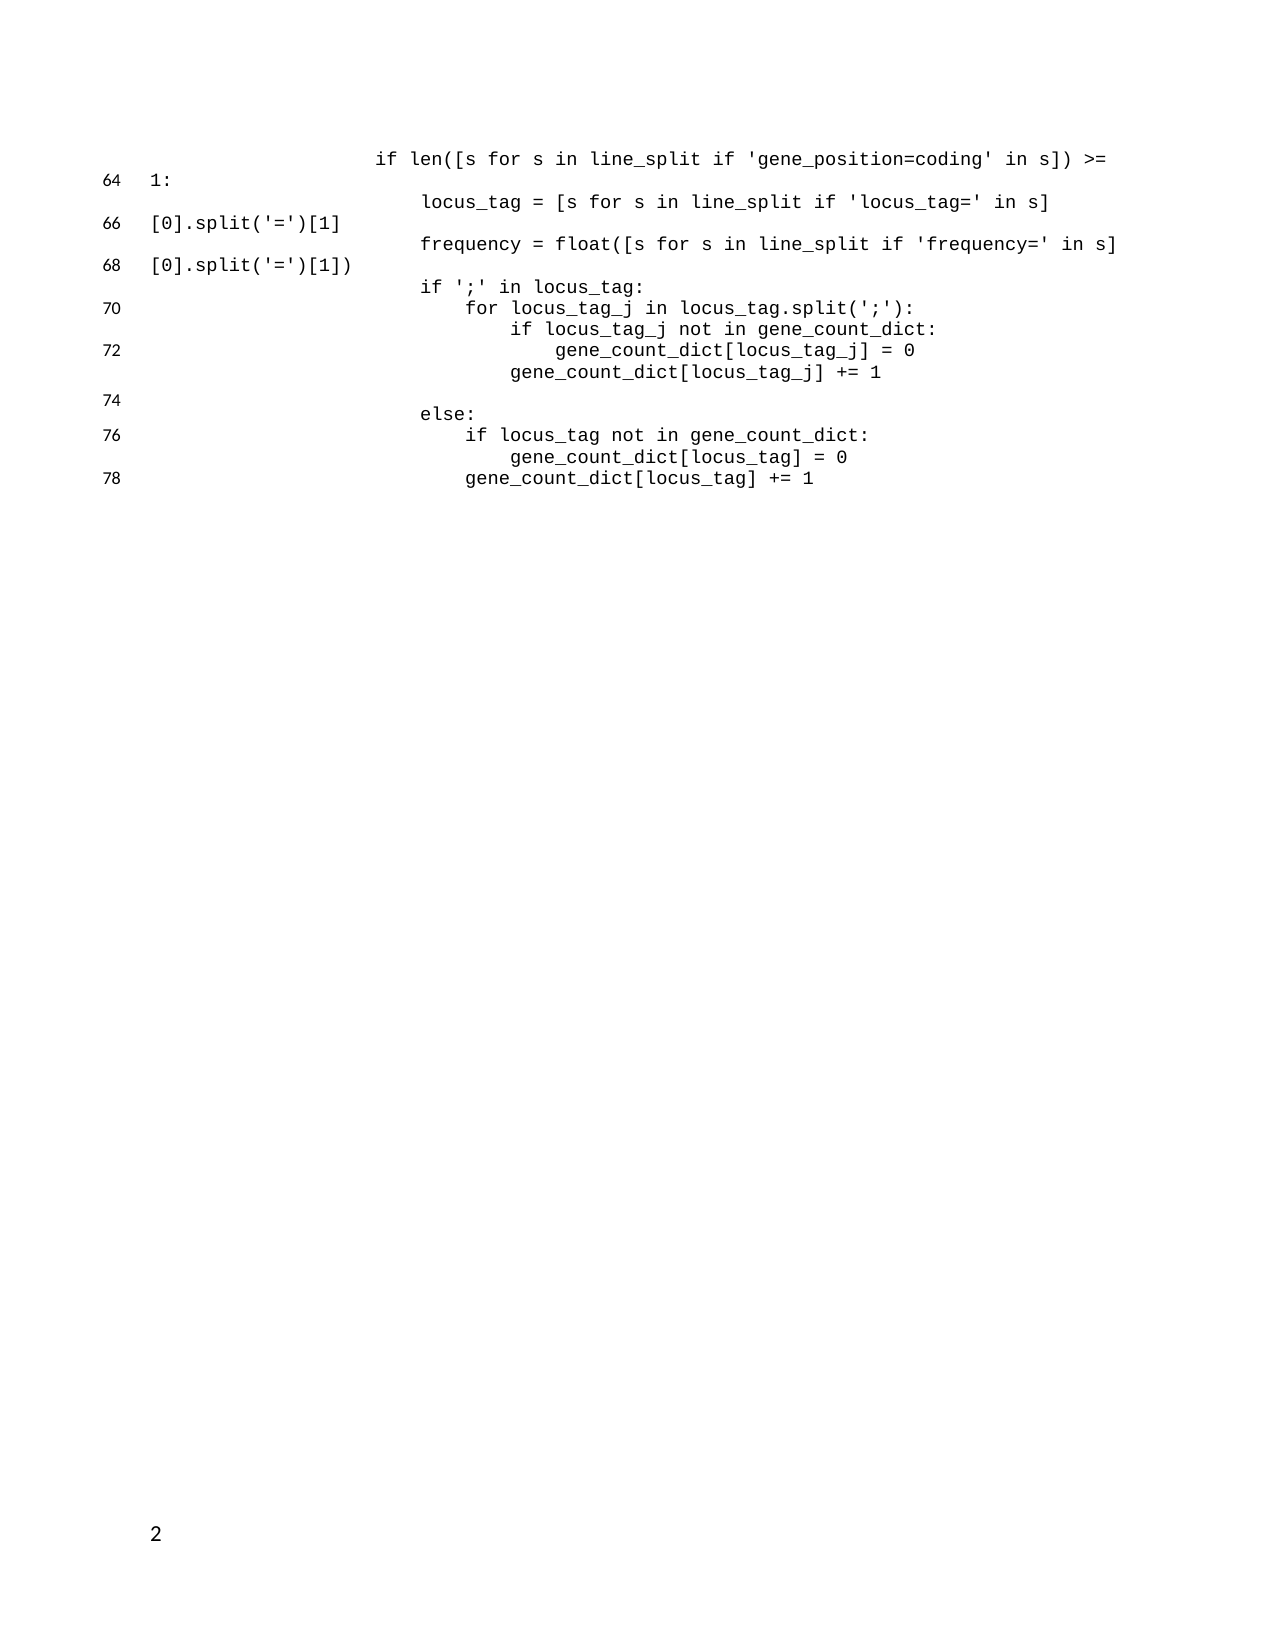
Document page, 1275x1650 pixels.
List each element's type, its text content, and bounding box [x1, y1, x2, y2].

text if locus_tag_j not in gene_count_dict: [150, 320, 1125, 341]
text locus_tag = [s for s in line_split if 'locus_tag=' in s][0].split('=')[1] [150, 192, 1125, 235]
text if ';' in locus_tag: [150, 277, 1125, 299]
text gene_count_dict[locus_tag] += 1 [150, 469, 1125, 490]
text gene_count_dict[locus_tag_j] = 0 [150, 341, 1125, 362]
text gene_count_dict[locus_tag] = 0 [150, 447, 1125, 469]
text frequency = float([s for s in line_split if 'frequency=' in s][0].split('=')[1]) [150, 235, 1125, 277]
text for locus_tag_j in locus_tag.split(';'): [150, 299, 1125, 320]
text else: [150, 405, 1125, 426]
text if len([s for s in line_split if 'gene_position=coding' in s]) >= 1: [150, 150, 1125, 192]
text gene_count_dict[locus_tag_j] += 1 [150, 362, 1125, 384]
text if locus_tag not in gene_count_dict: [150, 426, 1125, 447]
